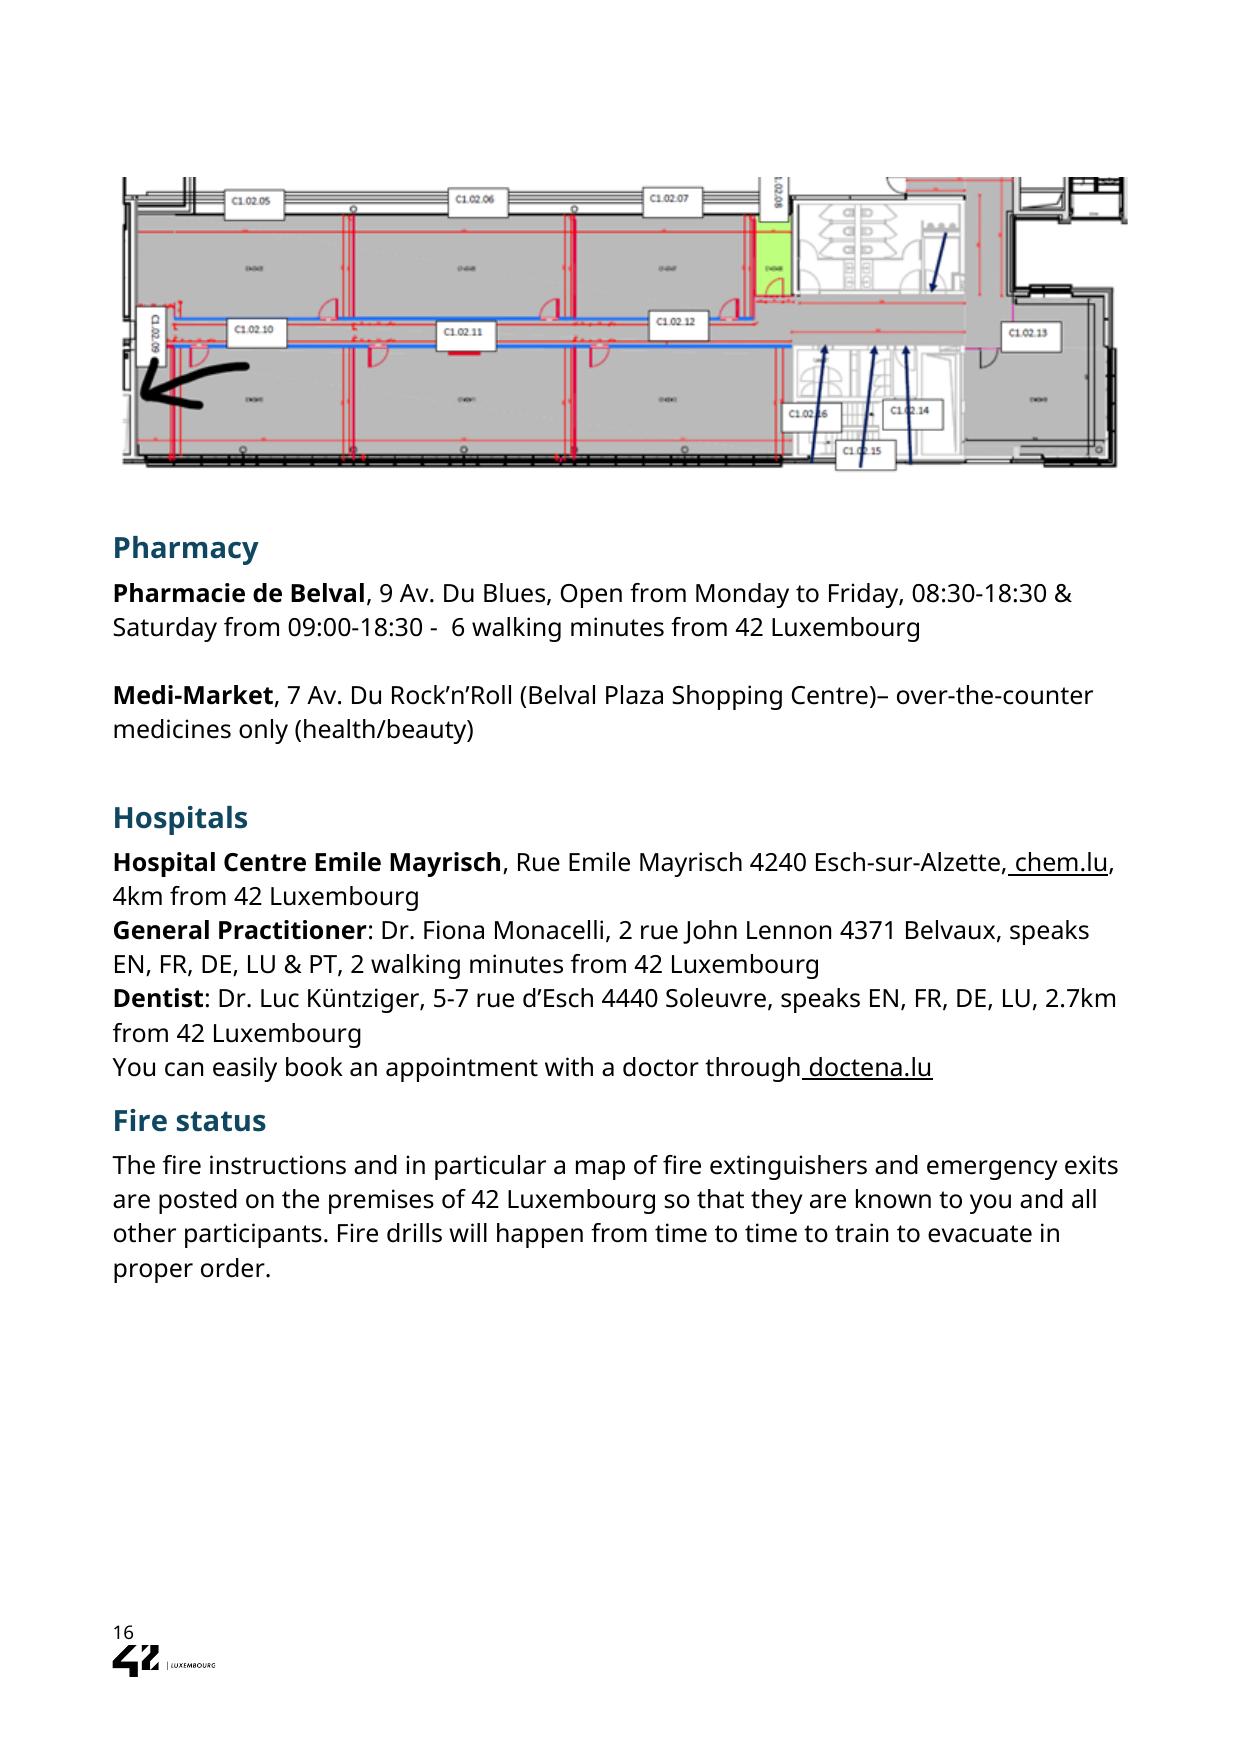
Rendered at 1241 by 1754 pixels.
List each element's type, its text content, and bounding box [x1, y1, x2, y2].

subtitle Hospitals [112, 797, 1128, 837]
text Pharmacie de Belval, 9 Av. Du Blues, Open from Monday to Friday, 08:30-18:30 & Saturday from 09:00-18:30 - 6 walking minutes from 42 Luxembourg [112, 576, 1128, 644]
subtitle Pharmacy [112, 528, 1128, 567]
text Hospital Centre Emile Mayrisch, Rue Emile Mayrisch 4240 Esch-sur-Alzette, chem.lu, 4km from 42 Luxembourg General Practitioner: Dr. Fiona Monacelli, 2 rue John Lennon 4371 Belvaux, speaks EN, FR, DE, LU & PT, 2 walking minutes from 42 Luxembourg Dentist: Dr. Luc Küntziger, 5-7 rue d’Esch 4440 Soleuvre, speaks EN, FR, DE, LU, 2.7km from 42 Luxembourg You can easily book an appointment with a doctor through doctena.lu [112, 845, 1128, 1083]
text The fire instructions and in particular a map of fire extinguishers and emergency exits are posted on the premises of 42 Luxembourg so that they are known to you and all other participants. Fire drills will happen from time to time to train to evacuate in proper order. [112, 1148, 1128, 1284]
text Medi-Market, 7 Av. Du Rock’n’Roll (Belval Plaza Shopping Centre)– over-the-counter medicines only (health/beauty) [112, 644, 1128, 746]
subtitle Fire status [112, 1100, 1128, 1140]
picture [112, 177, 1128, 477]
picture [112, 1645, 216, 1677]
